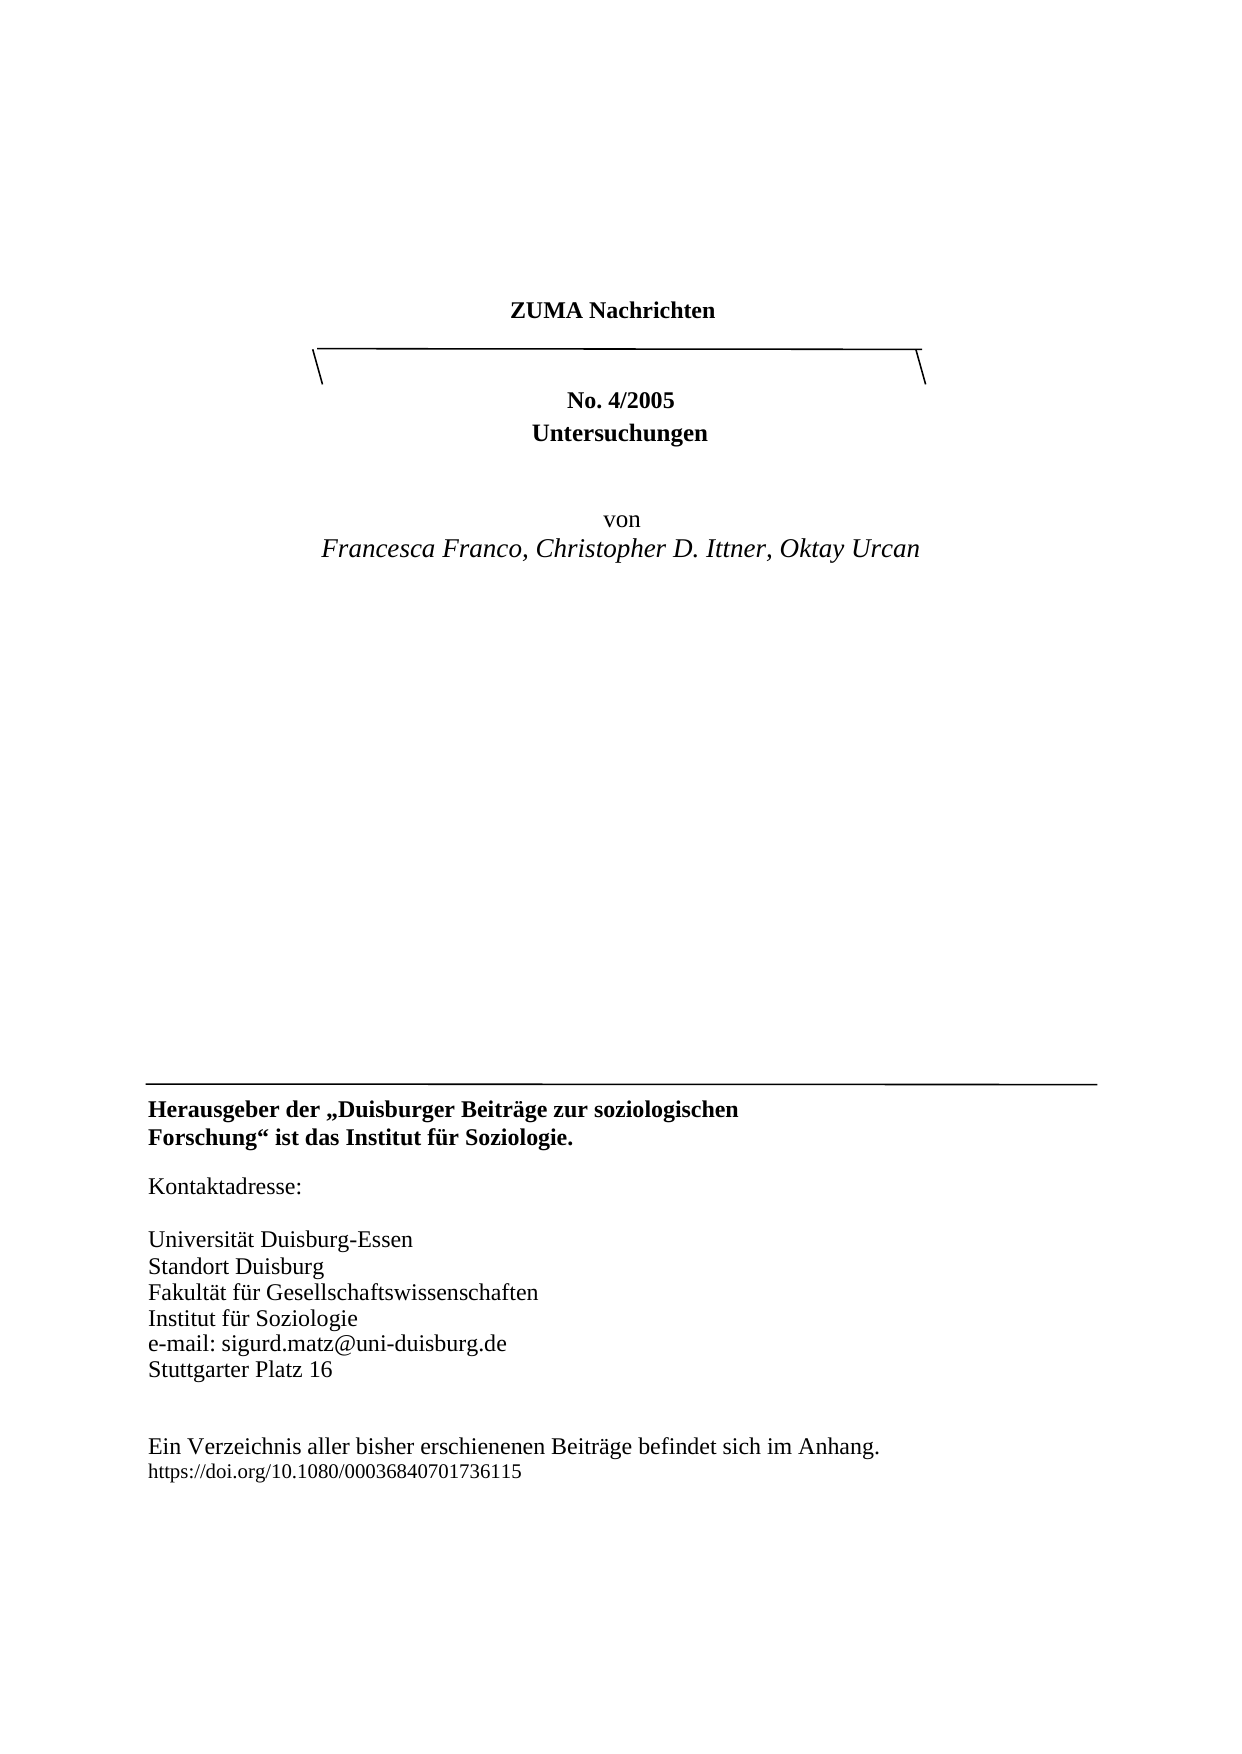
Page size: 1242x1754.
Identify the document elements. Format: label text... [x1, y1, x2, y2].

text von [148, 504, 1096, 533]
text Herausgeber der „Duisburger Beiträge zur soziologischen Forschung“ ist das Institut für Soziologie. [148, 1096, 837, 1150]
text Universität Duisburg-Essen [148, 1225, 1092, 1253]
text https://doi.org/10.1080/00036840701736115 [148, 1459, 1092, 1483]
text Ein Verzeichnis aller bisher erschienenen Beiträge befindet sich im Anhang. [148, 1432, 1092, 1459]
text Stuttgarter Platz 16 [148, 1357, 443, 1383]
text No. 4/2005 [148, 386, 1094, 414]
text Institut für Soziologie [148, 1306, 1092, 1332]
text ZUMA Nachrichten [148, 297, 1077, 324]
text Kontaktadresse: [148, 1172, 1092, 1199]
text Francesca Franco, Christopher D. Ittner, Oktay Urcan [148, 533, 1094, 564]
text e-mail: sigurd.matz@uni-duisburg.de [148, 1332, 1092, 1357]
text Fakultät für Gesellschaftswissenschaften [148, 1280, 1092, 1306]
text Untersuchungen [148, 418, 1092, 446]
text Standort Duisburg [148, 1253, 1092, 1280]
